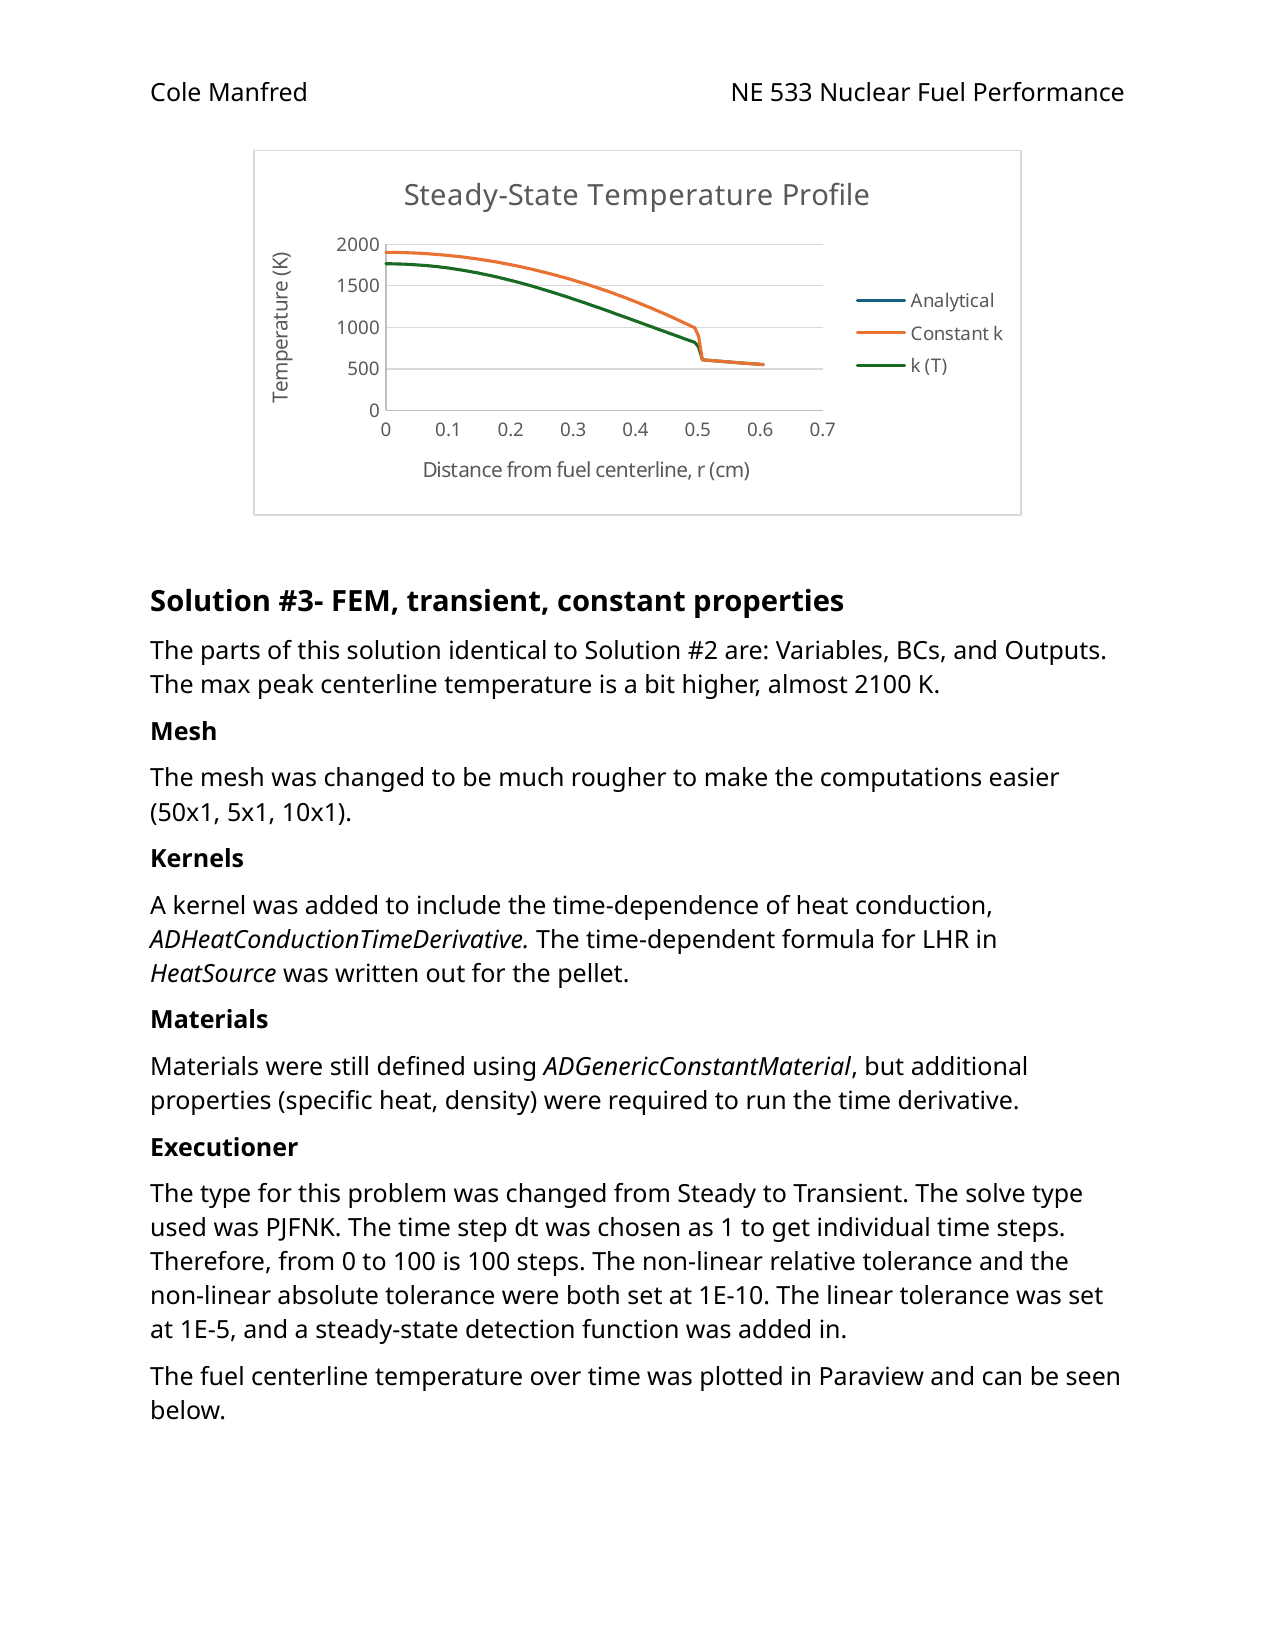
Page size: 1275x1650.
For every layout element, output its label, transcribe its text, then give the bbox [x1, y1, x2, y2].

text Executioner [150, 1129, 1125, 1163]
text The parts of this solution identical to Solution #2 are: Variables, BCs, and Outputs. The max peak centerline temperature is a bit higher, almost 2100 K. [150, 633, 1125, 701]
text Materials were still defined using ADGenericConstantMaterial, but additional properties (specific heat, density) were required to run the time derivative. [150, 1048, 1125, 1117]
text Mesh [150, 713, 1125, 748]
text Solution #3- FEM, transient, constant properties [150, 581, 1125, 620]
text The type for this problem was changed from Steady to Transient. The solve type used was PJFNK. The time step dt was chosen as 1 to get individual time steps. Therefore, from 0 to 100 is 100 steps. The non-linear relative tolerance and the non-linear absolute tolerance were both set at 1E-10. The linear tolerance was set at 1E-5, and a steady-state detection function was added in. [150, 1176, 1125, 1346]
text Materials [150, 1002, 1125, 1036]
text A kernel was added to include the time-dependence of heat conduction, ADHeatConductionTimeDerivative. The time-dependent formula for LHR in HeatSource was written out for the pellet. [150, 887, 1125, 989]
text The fuel centerline temperature over time was plotted in Paraview and can be seen below. [150, 1358, 1125, 1427]
text Kernels [150, 841, 1125, 875]
text The mesh was changed to be much rougher to make the computations easier (50x1, 5x1, 10x1). [150, 760, 1125, 828]
